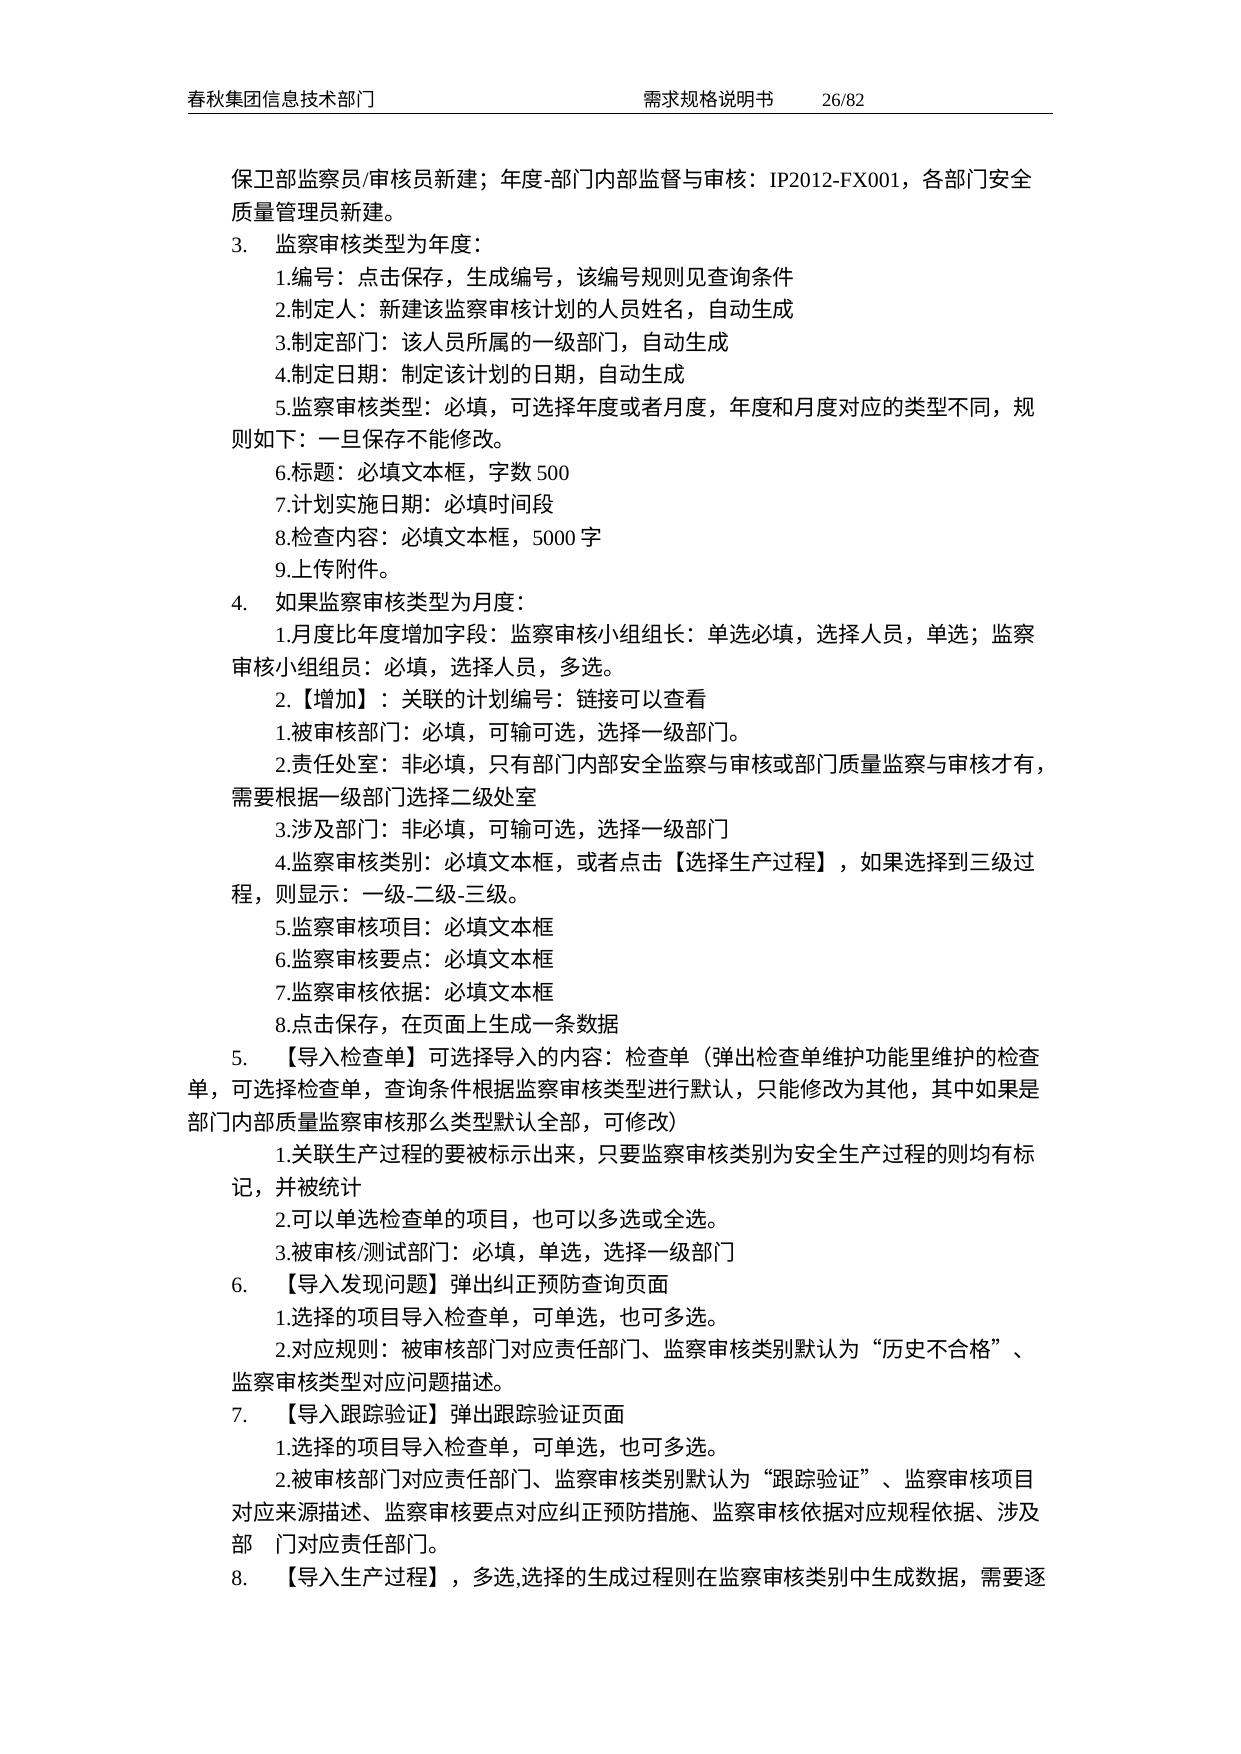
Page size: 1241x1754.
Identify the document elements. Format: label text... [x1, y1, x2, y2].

text 2.被审核部门对应责任部门、监察审核类别默认为“跟踪验证”、监察审核项目对应来源描述、监察审核要点对应纠正预防措施、监察审核依据对应规程依据、涉及部 门对应责任部门。 [231, 1462, 1053, 1559]
text 4.监察审核类别：必填文本框，或者点击【选择生产过程】，如果选择到三级过程，则显示：一级-二级-三级。 [231, 844, 1053, 909]
text 6.监察审核要点：必填文本框 [231, 942, 1053, 974]
text 1.编号：点击保存，生成编号，该编号规则见查询条件 [231, 259, 1053, 292]
text 1.关联生产过程的要被标示出来，只要监察审核类别为安全生产过程的则均有标记，并被统计 [231, 1137, 1053, 1202]
text 4. 如果监察审核类型为月度： [187, 584, 1053, 617]
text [231, 162, 1053, 227]
text 5. 【导入检查单】可选择导入的内容：检查单（弹出检查单维护功能里维护的检查单，可选择检查单，查询条件根据监察审核类型进行默认，只能修改为其他，其中如果是部门内部质量监察审核那么类型默认全部，可修改） [187, 1039, 1053, 1137]
text 1.选择的项目导入检查单，可单选，也可多选。 [231, 1429, 1053, 1462]
text 1.选择的项目导入检查单，可单选，也可多选。 [231, 1299, 1053, 1332]
text 7. 【导入跟踪验证】弹出跟踪验证页面 [187, 1397, 1053, 1429]
text 3.被审核/测试部门：必填，单选，选择一级部门 [231, 1234, 1053, 1267]
text 8.检查内容：必填文本框，5000字 [231, 519, 1053, 552]
text 5.监察审核项目：必填文本框 [231, 909, 1053, 942]
text 7.计划实施日期：必填时间段 [231, 487, 1053, 519]
text 2.可以单选检查单的项目，也可以多选或全选。 [231, 1202, 1053, 1234]
text 3. 监察审核类型为年度： [231, 227, 1053, 259]
text 3.制定部门：该人员所属的一级部门，自动生成 [231, 324, 1053, 357]
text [187, 1559, 1053, 1592]
text 2.对应规则：被审核部门对应责任部门、监察审核类别默认为“历史不合格”、监察审核类型对应问题描述。 [231, 1332, 1053, 1397]
text 3.涉及部门：非必填，可输可选，选择一级部门 [231, 812, 1053, 844]
text 1.月度比年度增加字段：监察审核小组组长：单选必填，选择人员，单选；监察审核小组组员：必填，选择人员，多选。 [231, 617, 1053, 682]
text 4.制定日期：制定该计划的日期，自动生成 [231, 357, 1053, 389]
text 2.责任处室：非必填，只有部门内部安全监察与审核或部门质量监察与审核才有，需要根据一级部门选择二级处室 [231, 747, 1053, 812]
text 1.被审核部门：必填，可输可选，选择一级部门。 [231, 714, 1053, 747]
text 2.【增加】：关联的计划编号：链接可以查看 [231, 682, 1053, 714]
text 2.制定人：新建该监察审核计划的人员姓名，自动生成 [231, 292, 1053, 324]
text 6.标题：必填文本框，字数500 [231, 454, 1053, 487]
text 7.监察审核依据：必填文本框 [231, 974, 1053, 1007]
text 5.监察审核类型：必填，可选择年度或者月度，年度和月度对应的类型不同，规则如下：一旦保存不能修改。 [231, 389, 1053, 454]
text 8.点击保存，在页面上生成一条数据 [231, 1007, 1053, 1039]
text 6. 【导入发现问题】弹出纠正预防查询页面 [187, 1267, 1053, 1299]
text 9.上传附件。 [231, 552, 1053, 584]
